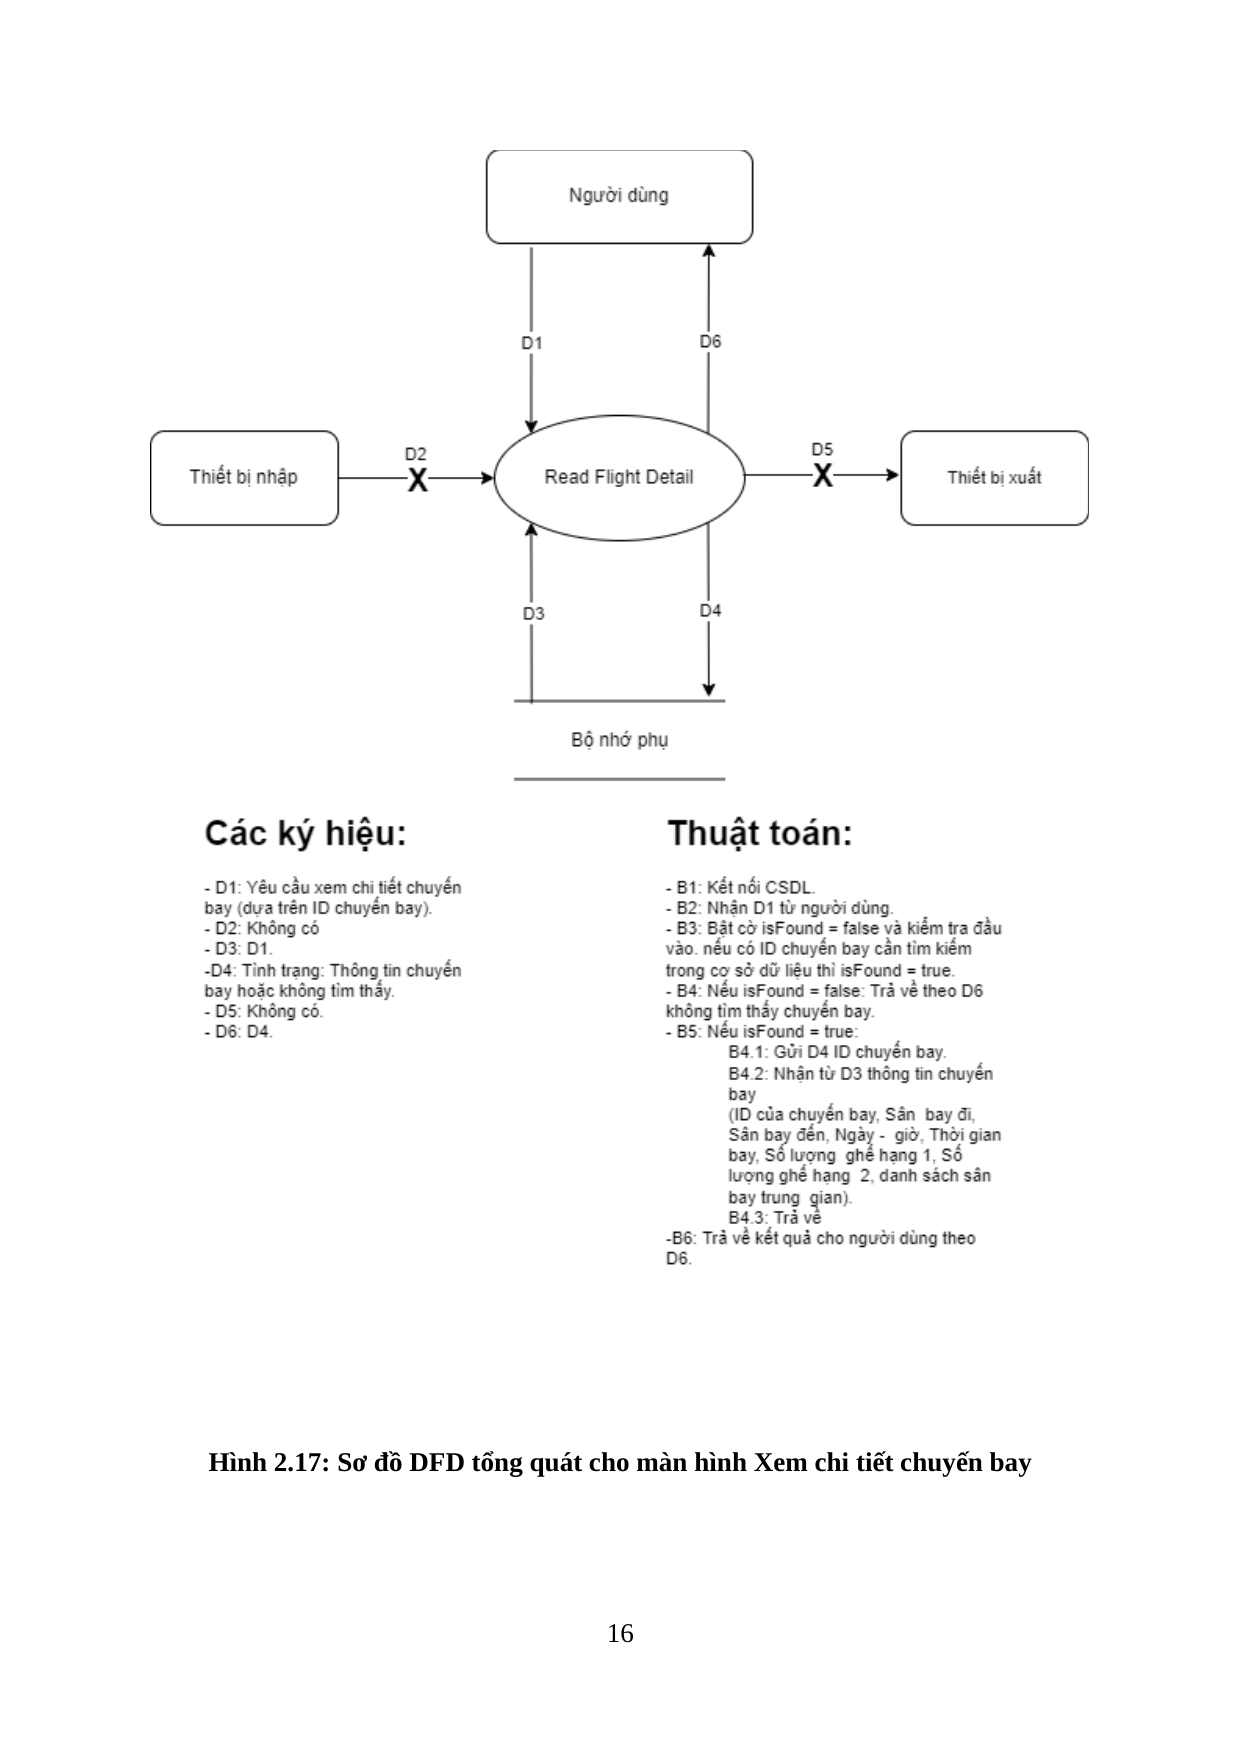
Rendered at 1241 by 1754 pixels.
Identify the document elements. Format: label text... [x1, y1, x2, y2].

text Hình 2.17: Sơ đồ DFD tổng quát cho màn hình Xem chi tiết chuyến bay [150, 1446, 1090, 1477]
picture [150, 150, 1089, 1418]
